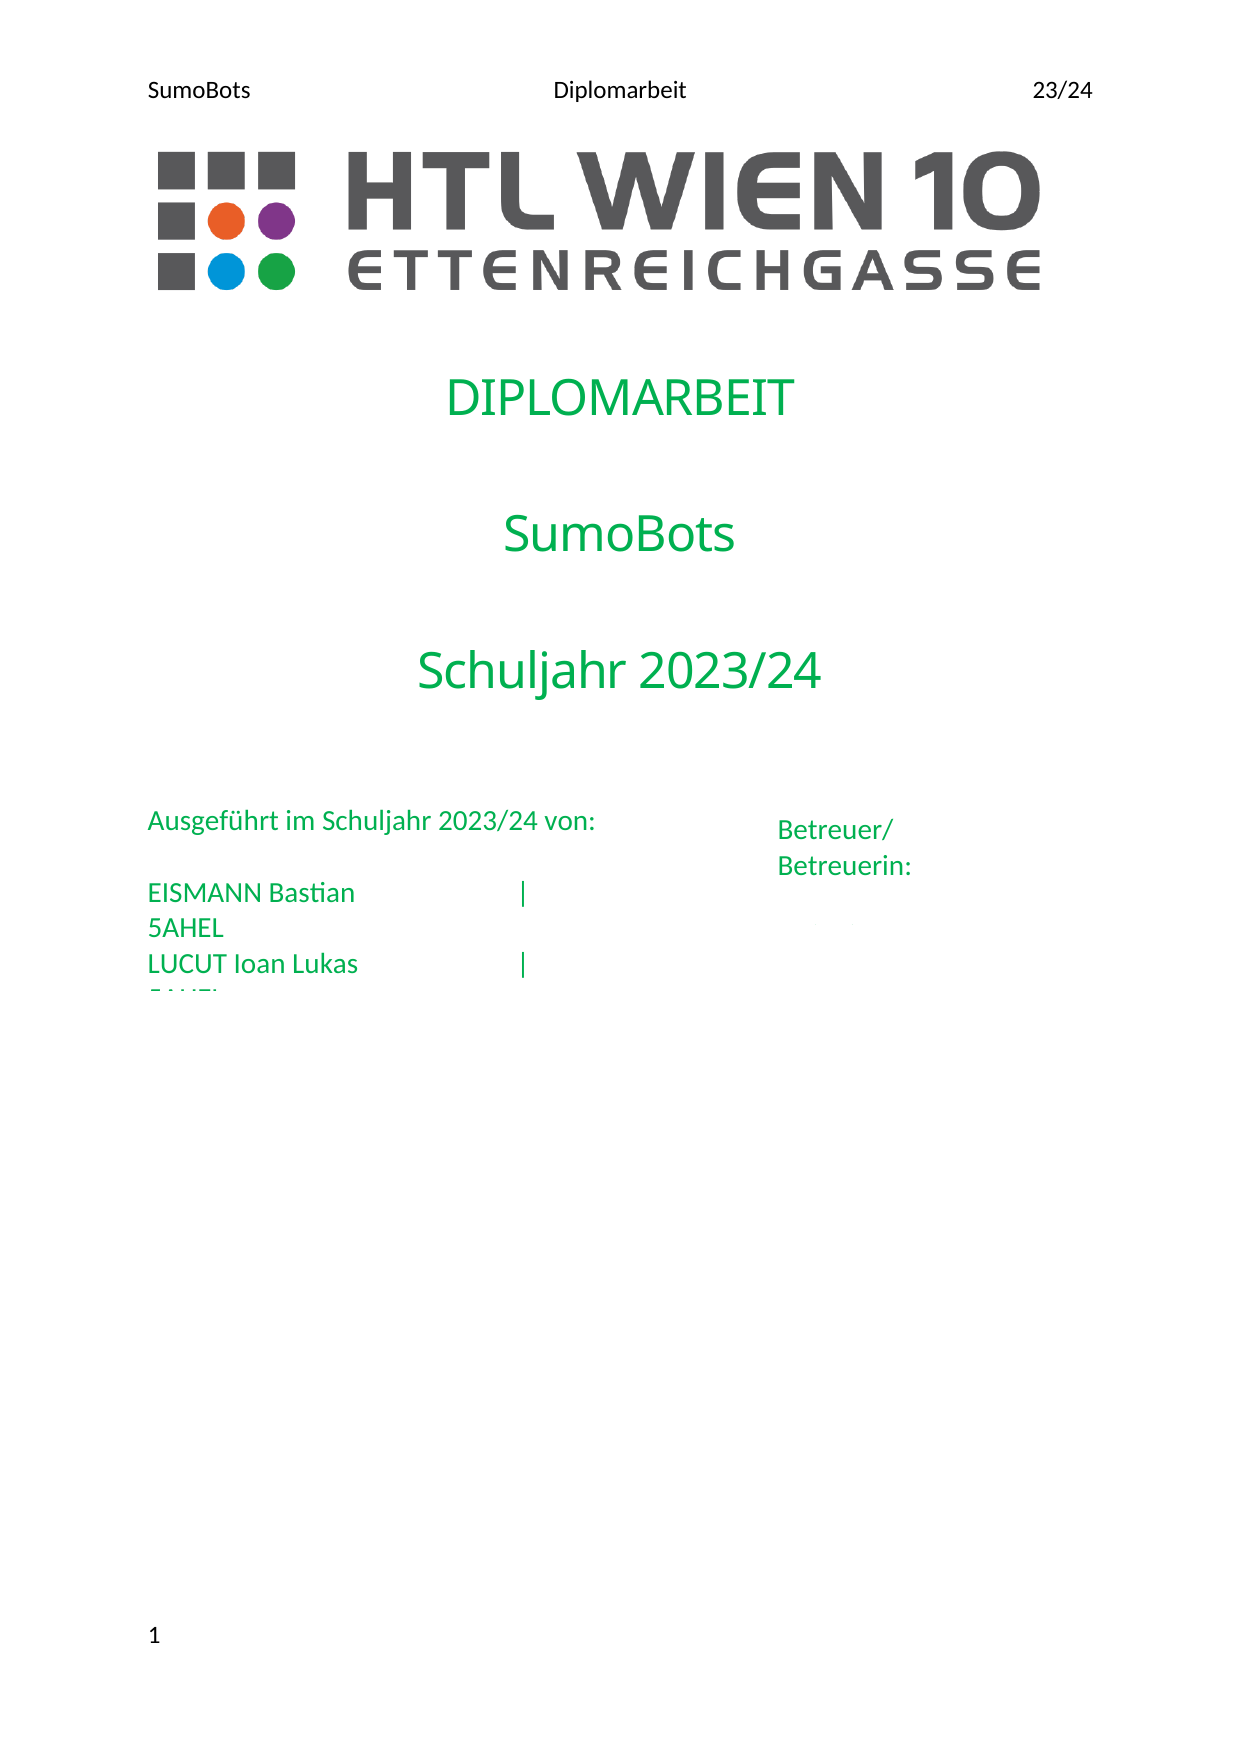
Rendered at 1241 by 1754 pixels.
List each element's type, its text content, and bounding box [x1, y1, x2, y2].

picture [153, 147, 1044, 294]
title Schuljahr 2023/24 [148, 566, 1093, 703]
title DIPLOMARBEIT [148, 362, 1093, 430]
title SumoBots [148, 430, 1093, 566]
